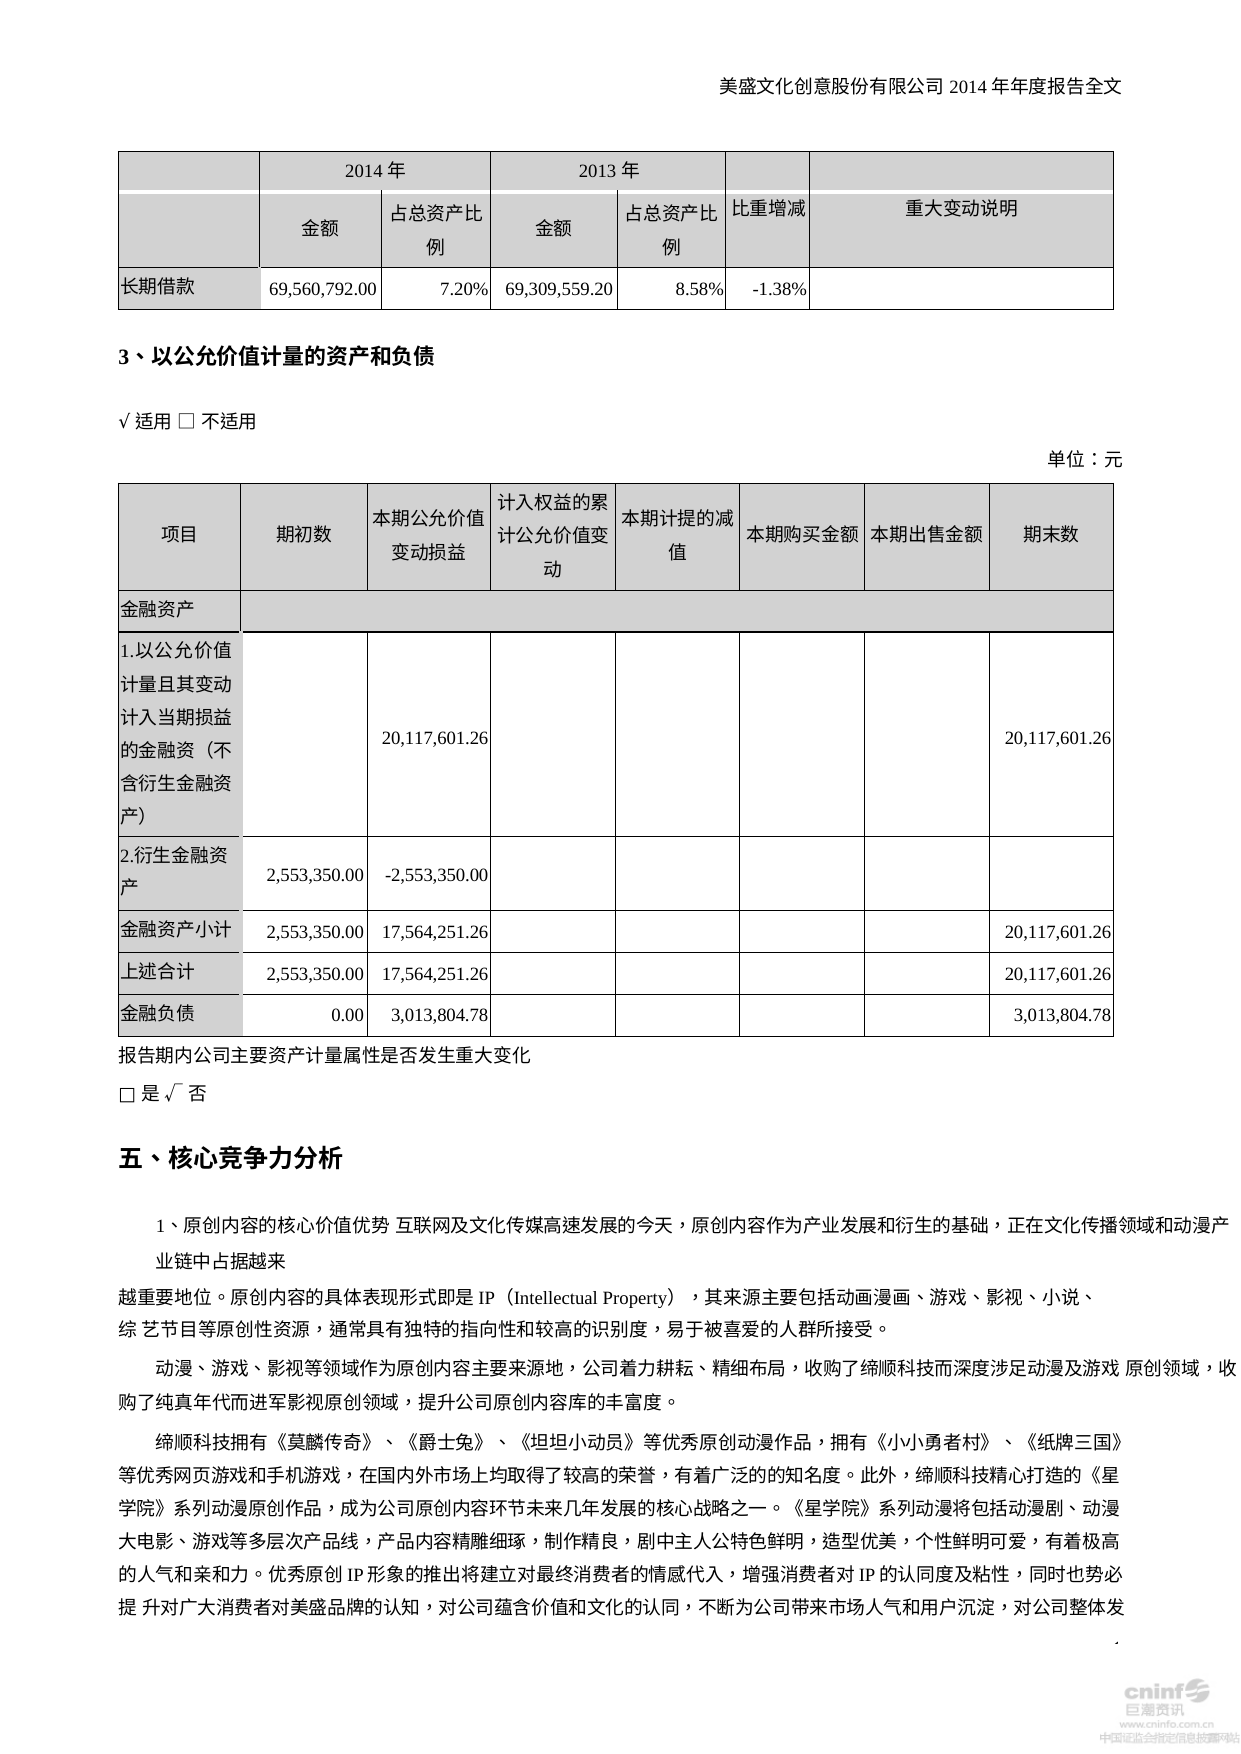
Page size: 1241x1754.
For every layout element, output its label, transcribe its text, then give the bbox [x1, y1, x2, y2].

table_cell 3,013,804.78 [990, 995, 1113, 1036]
table_cell 1.以公允价值 计量且其变动 计入当期损益 的金融资（不 含衍生金融资 产） [119, 633, 239, 836]
text 1、原创内容的核心价值优势 互联网及文化传媒高速发展的今天，原创内容作为产业发展和衍生的基础，正在文化传播领域和动漫产业链中占据越来 [156, 1213, 1240, 1274]
table_header [810, 152, 1113, 190]
table_cell [616, 995, 739, 1036]
table_cell [491, 995, 615, 1036]
table_cell 2.衍生金融资 产 [119, 837, 239, 910]
text □ 是 √ 否 [118, 1080, 1240, 1105]
table_cell [241, 556, 367, 590]
subtitle 五、核心竞争力分析 [118, 1141, 1240, 1175]
table_header [368, 484, 490, 499]
table_cell 比重增减 [726, 194, 809, 229]
table_cell 20,117,601.26 [990, 953, 1113, 994]
table_cell [865, 837, 989, 910]
table_cell [491, 837, 615, 910]
table_cell [726, 229, 809, 267]
table_cell [865, 911, 989, 952]
table_cell 金额 [491, 209, 617, 250]
table_cell [616, 953, 739, 994]
text 单位：元 [102, 446, 1122, 471]
table_cell [810, 229, 1113, 267]
table_cell 长期借款 [119, 268, 258, 309]
table_cell 7.20% [382, 268, 490, 309]
table_cell [990, 837, 1113, 910]
table_cell [491, 911, 615, 952]
table_cell 20,117,601.26 [990, 633, 1113, 836]
table_header [990, 484, 1113, 516]
table_header [119, 152, 259, 190]
table_header 计入权益的累 计公允价值变 动 [491, 484, 615, 590]
table_header 2013 年 [491, 152, 725, 190]
table_cell [491, 250, 617, 267]
table_cell 17,564,251.26 [368, 911, 490, 952]
table_cell -2,553,350.00 [368, 837, 490, 910]
table_cell 项目 [119, 516, 240, 556]
table_cell [616, 633, 739, 836]
table_cell 8.58% [618, 268, 725, 309]
table_cell [865, 995, 989, 1036]
table_cell [740, 995, 864, 1036]
table_cell 69,309,559.20 [491, 268, 617, 309]
table_cell [740, 911, 864, 952]
table_cell 本期购买金额 [740, 516, 864, 556]
table_cell [616, 837, 739, 910]
table_cell 金融负债 [119, 995, 239, 1036]
table_header [241, 484, 367, 516]
table_cell 本期公允价值 变动损益 [368, 499, 490, 573]
table_cell [260, 194, 381, 209]
table_cell [491, 633, 615, 836]
table_cell 金融资产 [119, 591, 240, 631]
table_cell [616, 573, 739, 590]
table_cell [990, 556, 1113, 590]
table_header 2014 年 [260, 152, 490, 190]
table_cell 本期出售金额 [865, 516, 989, 556]
table_cell [740, 837, 864, 910]
table_cell 期末数 [990, 516, 1113, 556]
table_cell 占总资产比 例 [618, 194, 725, 267]
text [118, 1429, 1133, 1620]
table_header [740, 484, 864, 516]
table_header [726, 152, 809, 190]
table_cell 2,553,350.00 [243, 837, 367, 910]
table_cell -1.38% [726, 268, 809, 309]
table_cell [865, 556, 989, 590]
table_cell 17,564,251.26 [368, 953, 490, 994]
text √ 适用 □ 不适用 [118, 408, 1240, 434]
table_cell 0.00 [243, 995, 367, 1036]
table_cell 期初数 [241, 516, 367, 556]
table_cell 金额 [260, 209, 381, 250]
table_cell [865, 633, 989, 836]
picture [1099, 1673, 1241, 1754]
table_cell 2,553,350.00 [243, 911, 367, 952]
subtitle 3、以公允价值计量的资产和负债 [118, 341, 1240, 371]
table_cell 本期计提的减 值 [616, 499, 739, 573]
table_header [865, 484, 989, 516]
text 报告期内公司主要资产计量属性是否发生重大变化 [118, 1042, 1240, 1068]
table_cell 2,553,350.00 [243, 953, 367, 994]
table_cell [865, 953, 989, 994]
table_cell 20,117,601.26 [368, 633, 490, 836]
table_cell 占总资产比 例 [382, 194, 490, 267]
table_cell [491, 194, 617, 209]
table_cell [241, 591, 1113, 631]
table_cell [368, 573, 490, 590]
table_cell 重大变动说明 [810, 194, 1113, 229]
table_cell [491, 953, 615, 994]
table_cell 3,013,804.78 [368, 995, 490, 1036]
table_cell [119, 556, 240, 590]
table_cell [740, 953, 864, 994]
table_cell 20,117,601.26 [990, 911, 1113, 952]
text 越重要地位。原创内容的具体表现形式即是IP（Intellectual Property），其来源主要包括动画漫画、游戏、影视、小说、综 艺节目等原创性资源，通常具有独特的指向性和较高的识别度，易于被喜爱的人群所接受。 [118, 1284, 1115, 1342]
table_cell [616, 911, 739, 952]
table_cell [740, 556, 864, 590]
table_cell [243, 633, 367, 836]
table_cell [119, 194, 259, 229]
table_cell [119, 229, 259, 267]
table_header [616, 484, 739, 499]
table_cell 69,560,792.00 [261, 268, 381, 309]
table_cell 金融资产小计 [119, 911, 239, 952]
table_cell [810, 268, 1113, 309]
table_cell 上述合计 [119, 953, 239, 994]
table_header [119, 484, 240, 516]
text 动漫、游戏、影视等领域作为原创内容主要来源地，公司着力耕耘、精细布局，收购了缔顺科技而深度涉足动漫及游戏 原创领域，收购了纯真年代而进军影视原创领域，提升公司原创内容库的丰富度。 [118, 1356, 1240, 1415]
table_cell [740, 633, 864, 836]
table_cell [260, 250, 381, 267]
